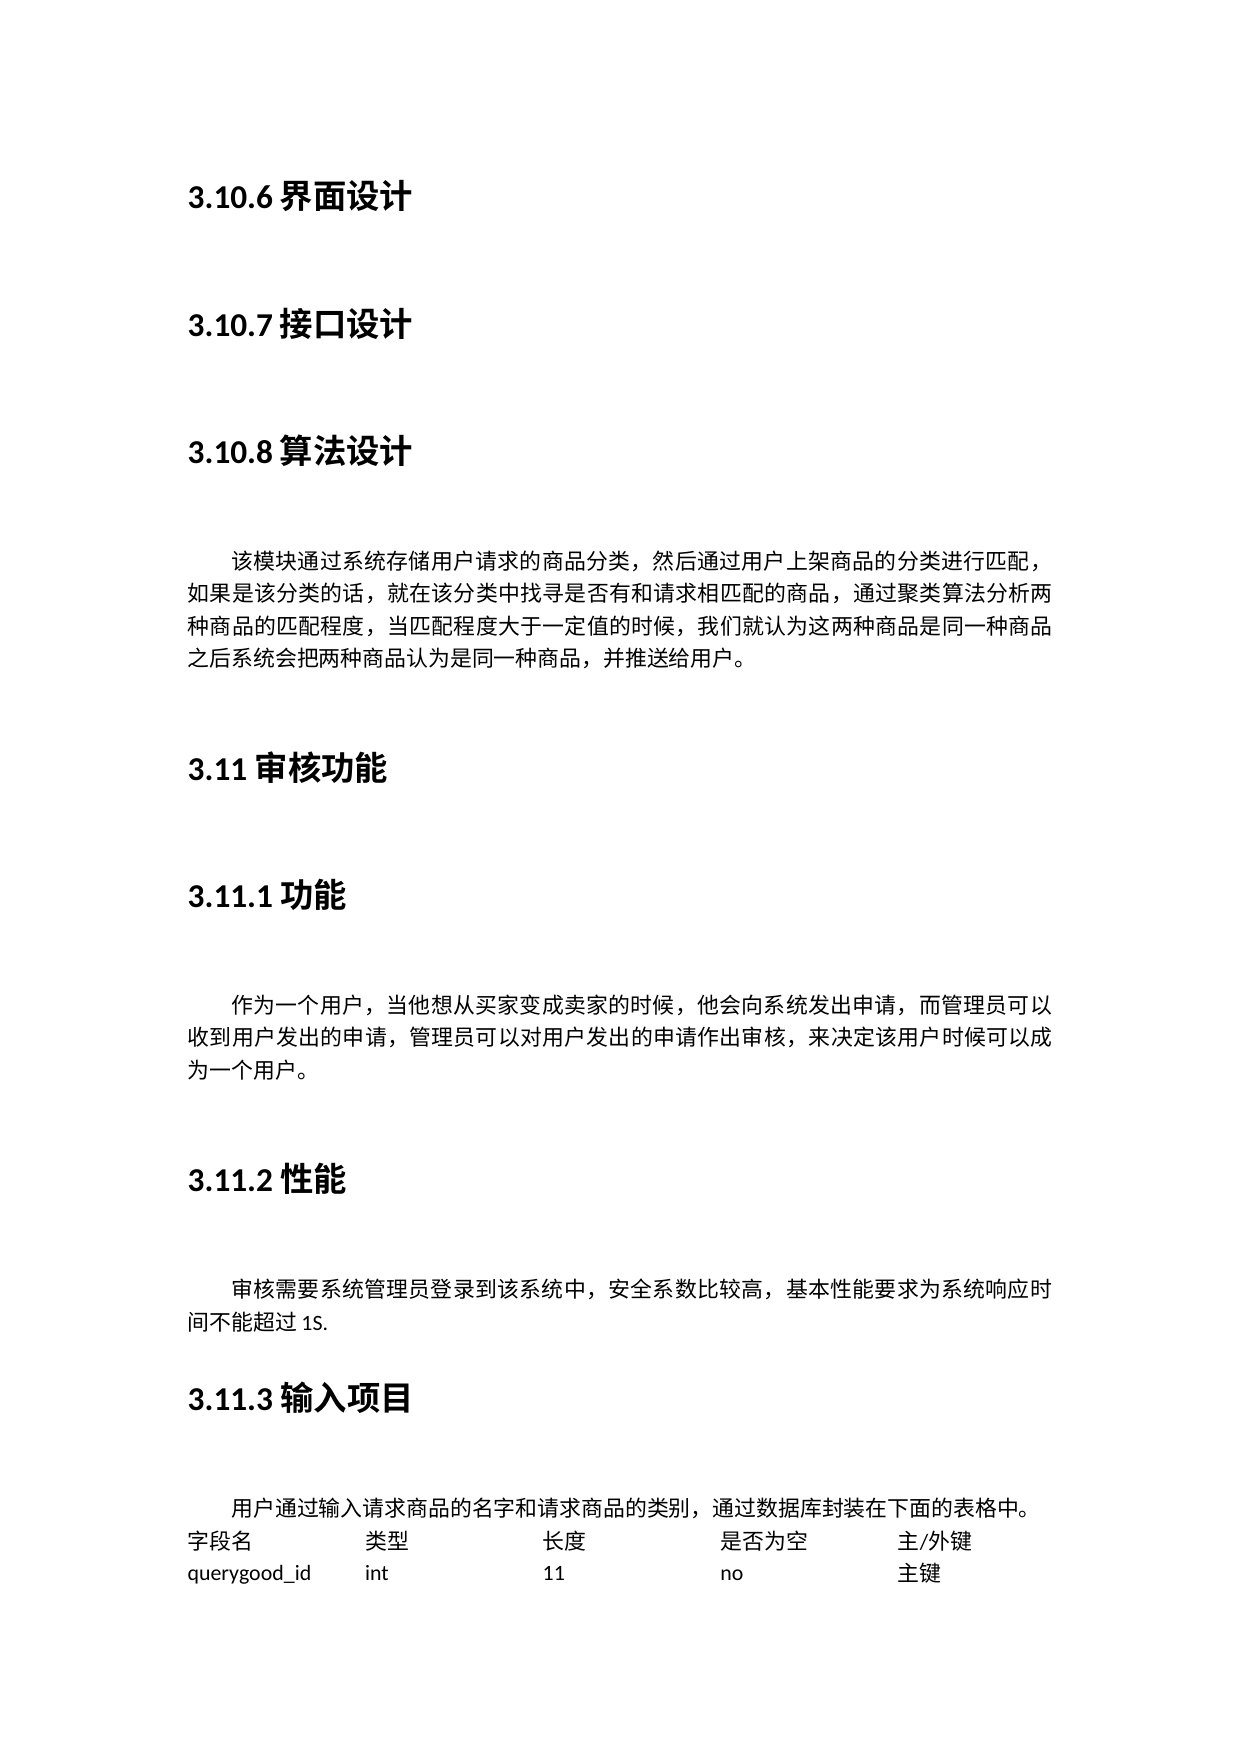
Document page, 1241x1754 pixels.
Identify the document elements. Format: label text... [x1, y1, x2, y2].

subtitle 3.10.8算法设计 [187, 416, 1053, 481]
table_cell querygood_id [176, 1556, 354, 1588]
table_cell no [709, 1556, 886, 1588]
text 该模块通过系统存储用户请求的商品分类，然后通过用户上架商品的分类进行匹配，如果是该分类的话，就在该分类中找寻是否有和请求相匹配的商品，通过聚类算法分析两种商品的匹配程度，当匹配程度大于一定值的时候，我们就认为这两种商品是同一种商品，之后系统会把两种商品认为是同一种商品，并推送给用户。 [187, 543, 1053, 673]
text 作为一个用户，当他想从买家变成卖家的时候，他会向系统发出申请，而管理员可以收到用户发出的申请，管理员可以对用户发出的申请作出审核，来决定该用户时候可以成为一个用户。 [187, 987, 1053, 1085]
table_cell 11 [531, 1556, 709, 1588]
subtitle 3.11 审核功能 [187, 733, 1053, 798]
text 审核需要系统管理员登录到该系统中，安全系数比较高，基本性能要求为系统响应时间不能超过1S. [187, 1272, 1053, 1337]
table_header 字段名 [176, 1524, 354, 1556]
subtitle 3.11.1 功能 [187, 860, 1053, 925]
table_header 类型 [354, 1524, 531, 1556]
table_header 长度 [531, 1524, 709, 1556]
table_cell 主键 [886, 1556, 1064, 1588]
table_header 是否为空 [709, 1524, 886, 1556]
table_cell int [354, 1556, 531, 1588]
table_header 主/外键 [886, 1524, 1064, 1556]
subtitle 3.10.7接口设计 [187, 289, 1053, 354]
text 用户通过输入请求商品的名字和请求商品的类别，通过数据库封装在下面的表格中。 [187, 1491, 1053, 1523]
subtitle 3.10.6界面设计 [187, 162, 1053, 227]
subtitle 3.11.2 性能 [187, 1144, 1053, 1209]
subtitle 3.11.3 输入项目 [187, 1364, 1053, 1429]
